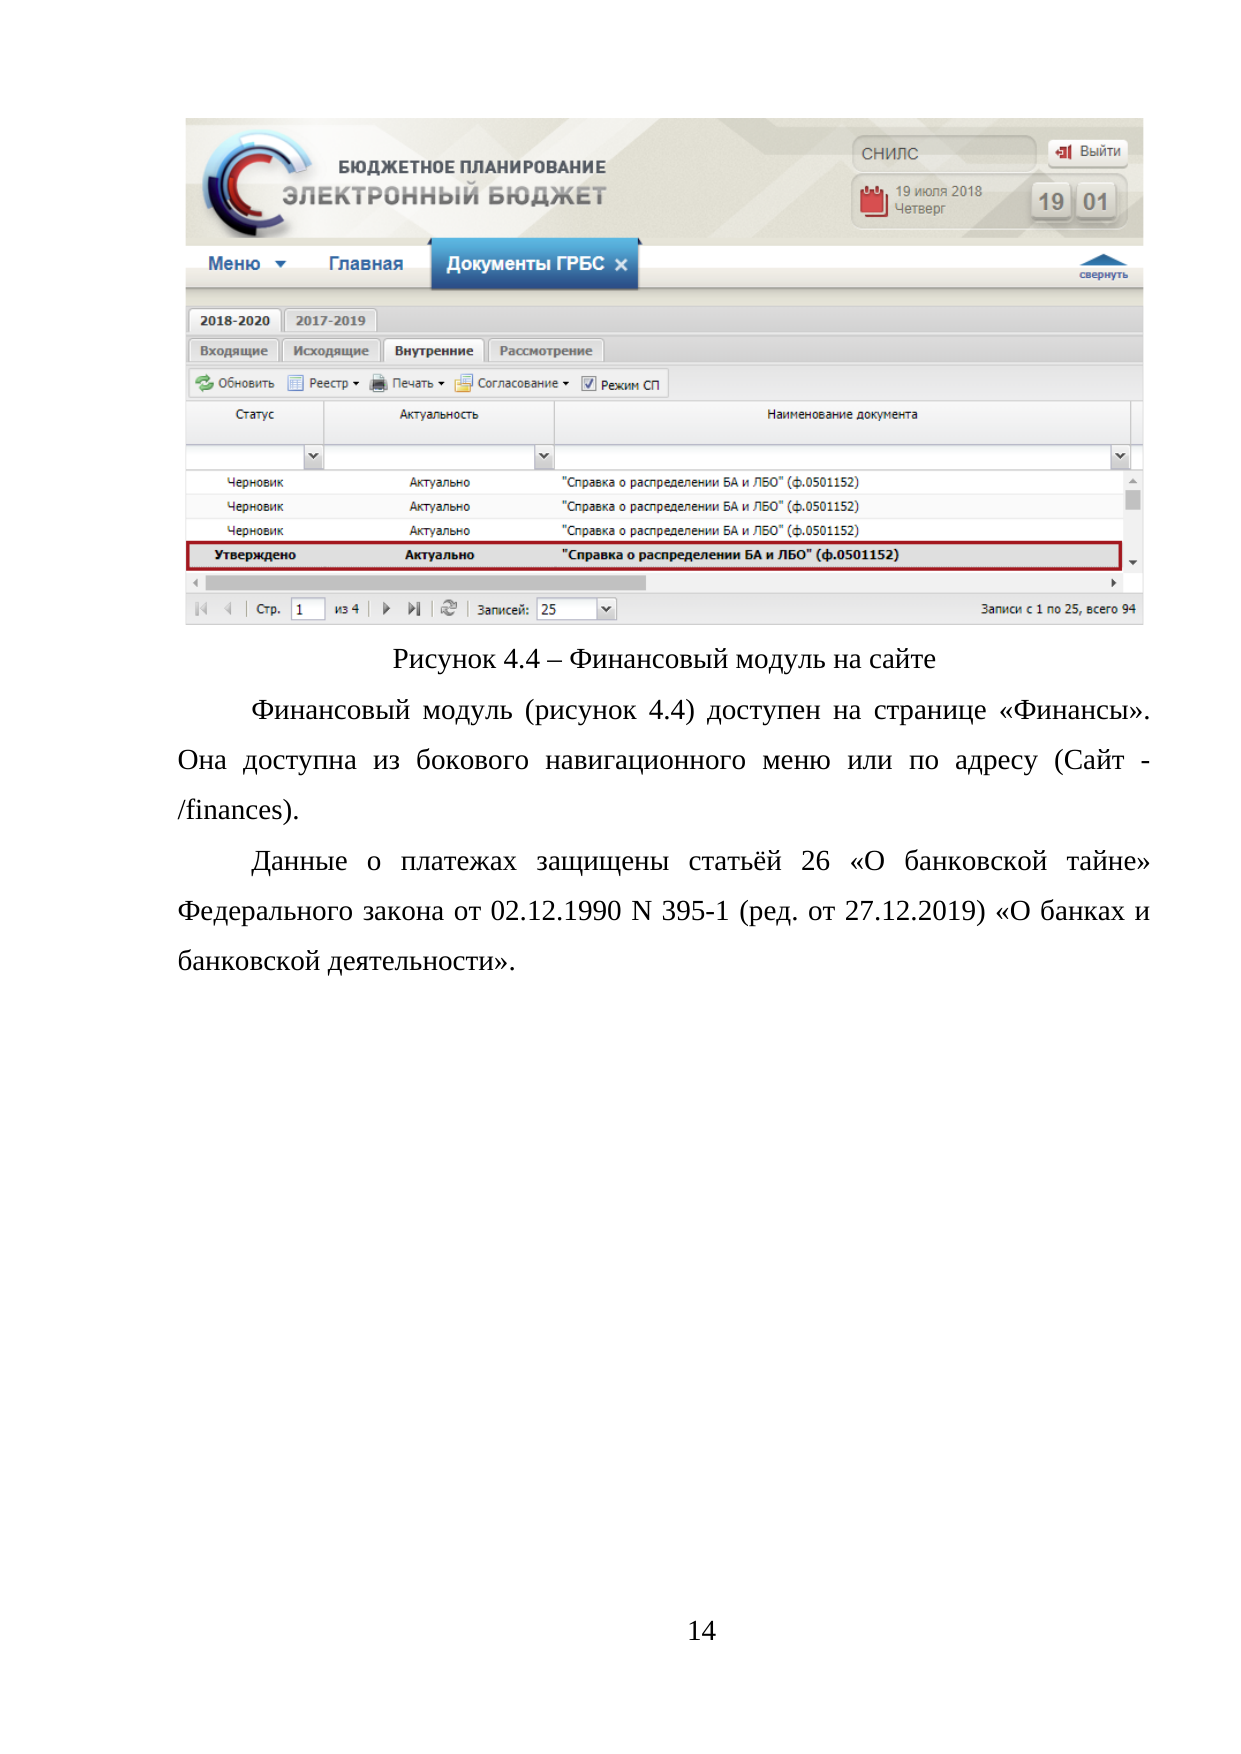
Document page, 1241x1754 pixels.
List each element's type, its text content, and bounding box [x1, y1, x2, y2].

text Данные о платежах защищены статьёй 26 «О банковской тайне» Федерального закона от 02.12.1990 N 395-1 (ред. от 27.12.2019) «О банках и банковской деятельности». [177, 843, 1152, 977]
text Финансовый модуль (рисунок 4.4) доступен на странице «Финансы». Она доступна из бокового навигационного меню или по адресу (Сайт - /finances). [177, 692, 1152, 826]
picture [185, 118, 1144, 625]
text Рисунок 4.4 – Финансовый модуль на сайте [177, 641, 1152, 675]
